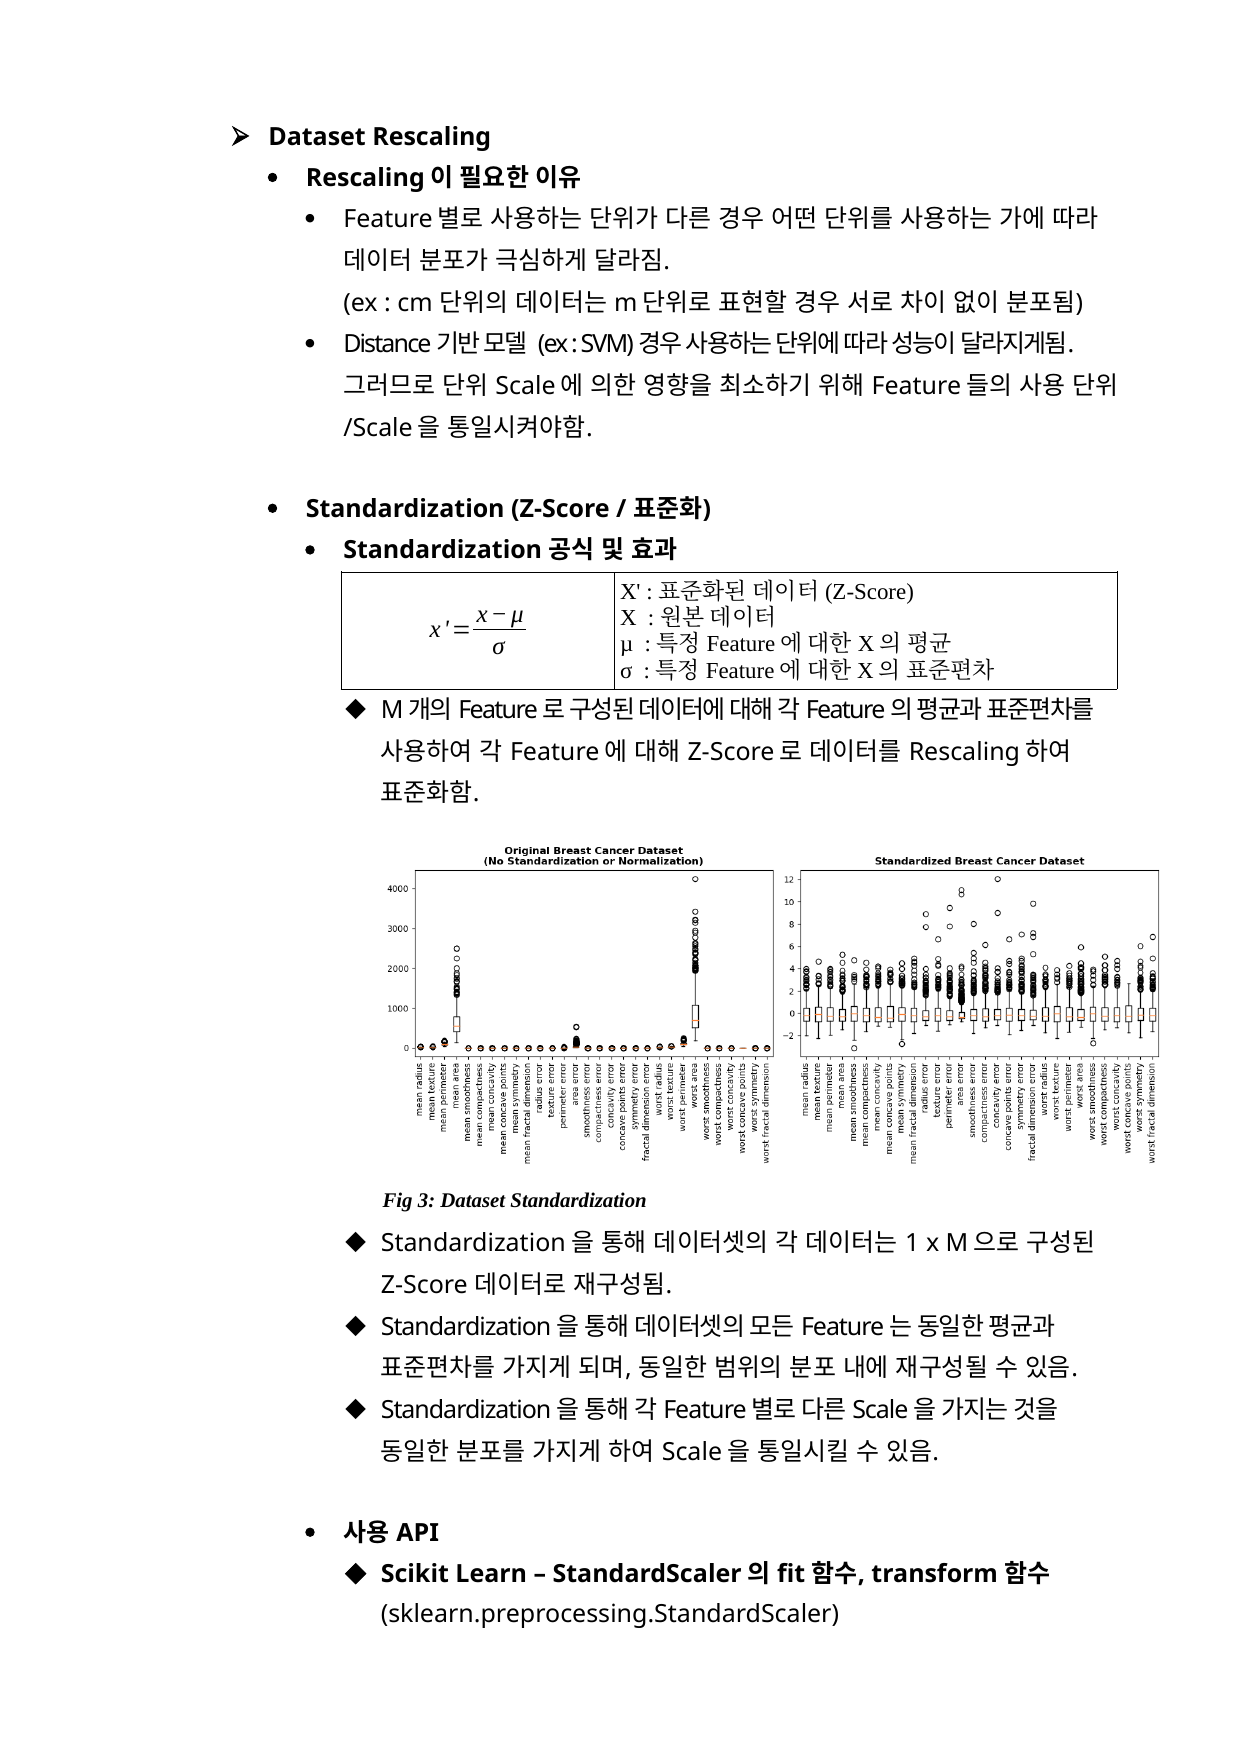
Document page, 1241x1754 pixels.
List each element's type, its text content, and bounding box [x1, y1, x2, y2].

list Standardization을 통해 각 Feature별로 다른 Scale을 가지는 것을 동일한 분포를 가지게 하여 Scale을 통일시킬 수 있음. [343, 1389, 1122, 1467]
list (sklearn.preprocessing.StandardScaler) [381, 1595, 1122, 1629]
list M개의 Feature로 구성된 데이터에 대해 각 Feature의 평균과 표준편차를 사용하여 각 Feature에 대해 Z-Score로 데이터를 Rescaling하여 표준화함. [343, 689, 1122, 809]
table_header X' : 표준화된 데이터 (Z-Score) X : 원본 데이터 µ : 특정 Feature에 대한 X의 평균 σ : 특정 Feature에 대한 X의 표준편차 [615, 573, 1117, 689]
picture [382, 833, 1162, 1183]
table_header [342, 573, 614, 689]
list Scikit Learn – StandardScaler의 fit 함수, transform 함수 [343, 1554, 1122, 1590]
list Standardization (Z-Score / 표준화) [268, 488, 1122, 524]
list Standardization을 통해 데이터셋의 모든 Feature는 동일한 평균과 표준편차를 가지게 되며, 동일한 범위의 분포 내에 재구성될 수 있음. [343, 1306, 1122, 1384]
list Dataset Rescaling [231, 118, 1122, 152]
list Rescaling이 필요한 이유 [268, 157, 1122, 193]
list Standardization 공식 및 효과 [306, 530, 1122, 566]
list (ex : cm 단위의 데이터는 m단위로 표현할 경우 서로 차이 없이 분포됨) [343, 282, 1122, 318]
list Distance 기반 모델 (ex : SVM) 경우 사용하는 단위에 따라 성능이 달라지게됨. 그러므로 단위 Scale에 의한 영향을 최소하기 위해 Feature들의 사용 단위/Scale을 통일시켜야함. [306, 324, 1122, 443]
list Feature별로 사용하는 단위가 다른 경우 어떤 단위를 사용하는 가에 따라 데이터 분포가 극심하게 달라짐. [306, 199, 1122, 277]
list 사용 API [306, 1512, 1122, 1548]
